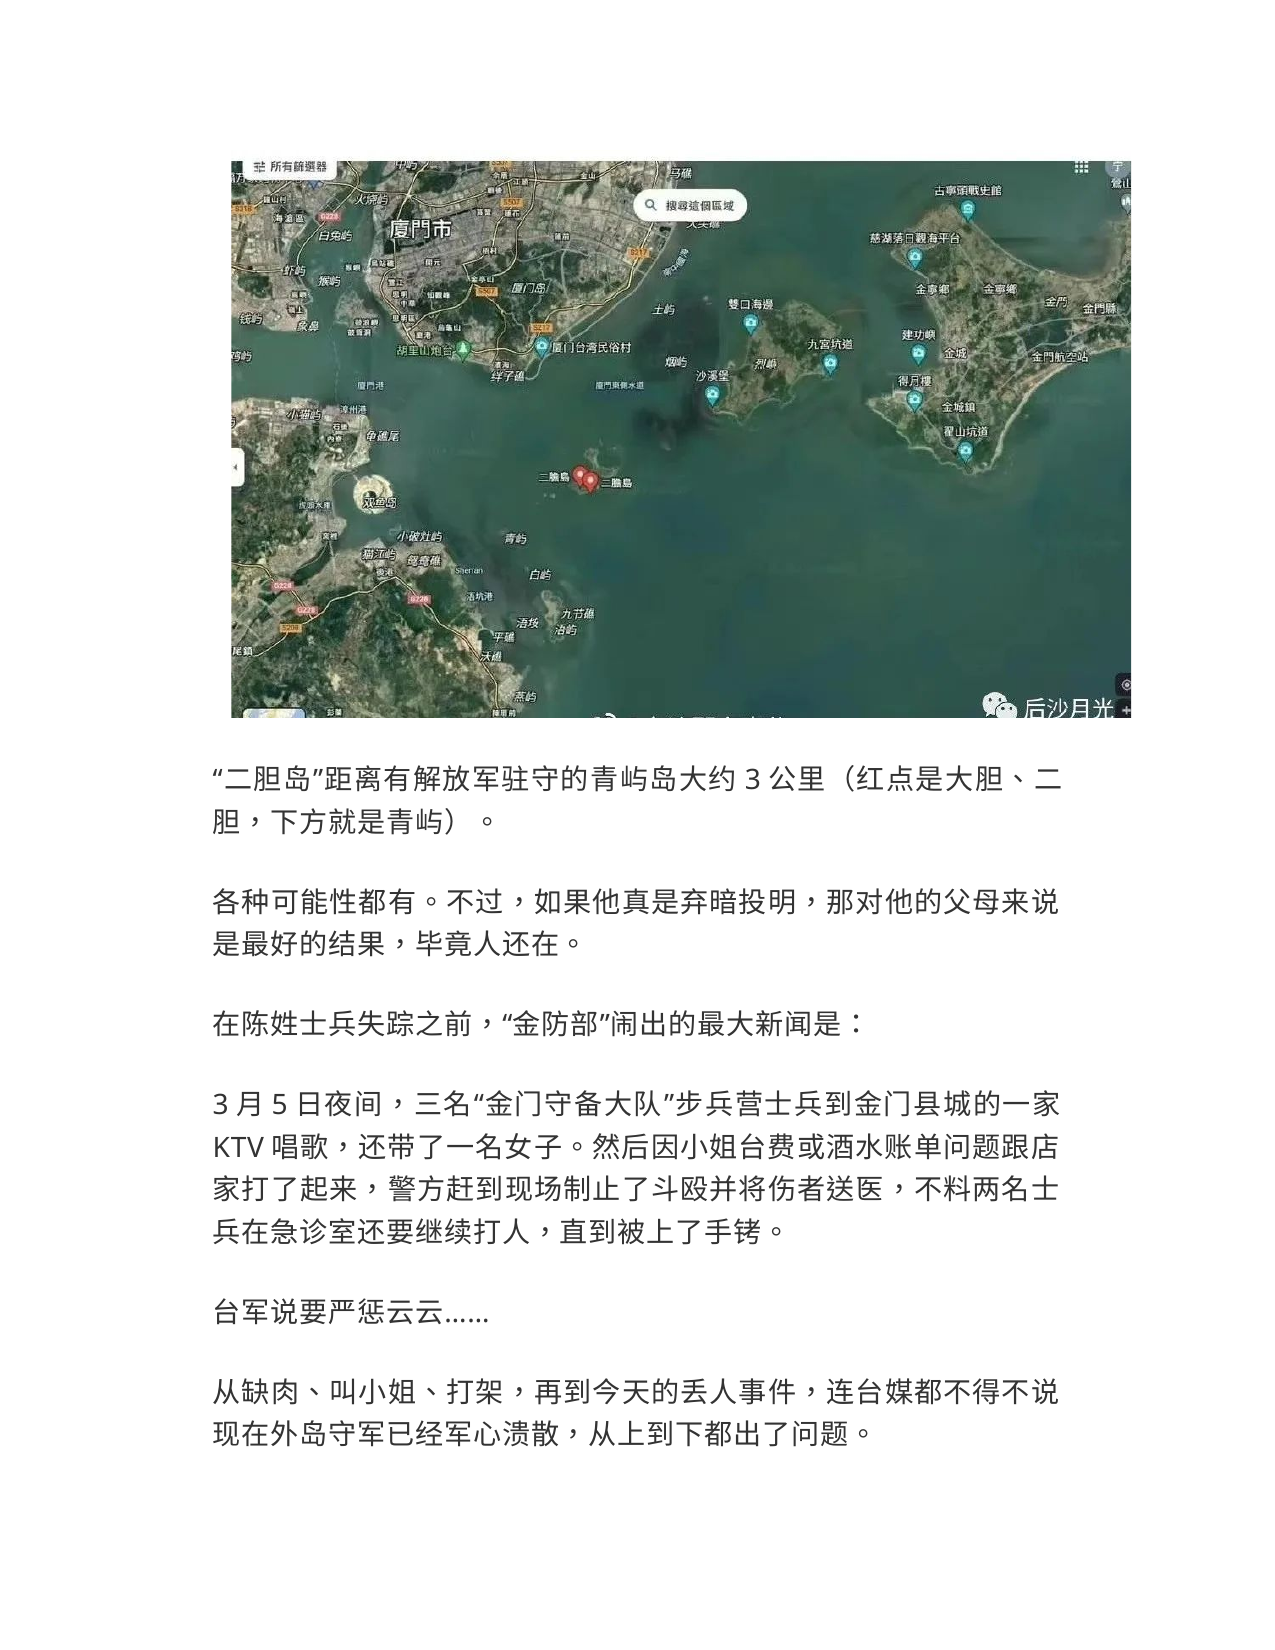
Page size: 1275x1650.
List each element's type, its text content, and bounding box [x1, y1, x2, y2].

text 在陈姓士兵失踪之前，“金防部”闹出的最大新闻是： [212, 1000, 1062, 1043]
text 3月5日夜间，三名“金门守备大队”步兵营士兵到金门县城的一家KTV唱歌，还带了一名女子。然后因小姐台费或酒水账单问题跟店家打了起来，警方赶到现场制止了斗殴并将伤者送医，不料两名士兵在急诊室还要继续打人，直到被上了手铐。 [212, 1080, 1062, 1250]
text 台军说要严惩云云…… [212, 1288, 1062, 1330]
text 各种可能性都有。不过，如果他真是弃暗投明，那对他的父母来说是最好的结果，毕竟人还在。 [212, 878, 1062, 963]
text “二胆岛”距离有解放军驻守的青屿岛大约3公里（红点是大胆、二胆，下方就是青屿）。 [212, 755, 1062, 840]
text 从缺肉、叫小姐、打架，再到今天的丢人事件，连台媒都不得不说现在外岛守军已经军心溃散，从上到下都出了问题。 [212, 1368, 1062, 1453]
picture [231, 150, 1132, 718]
